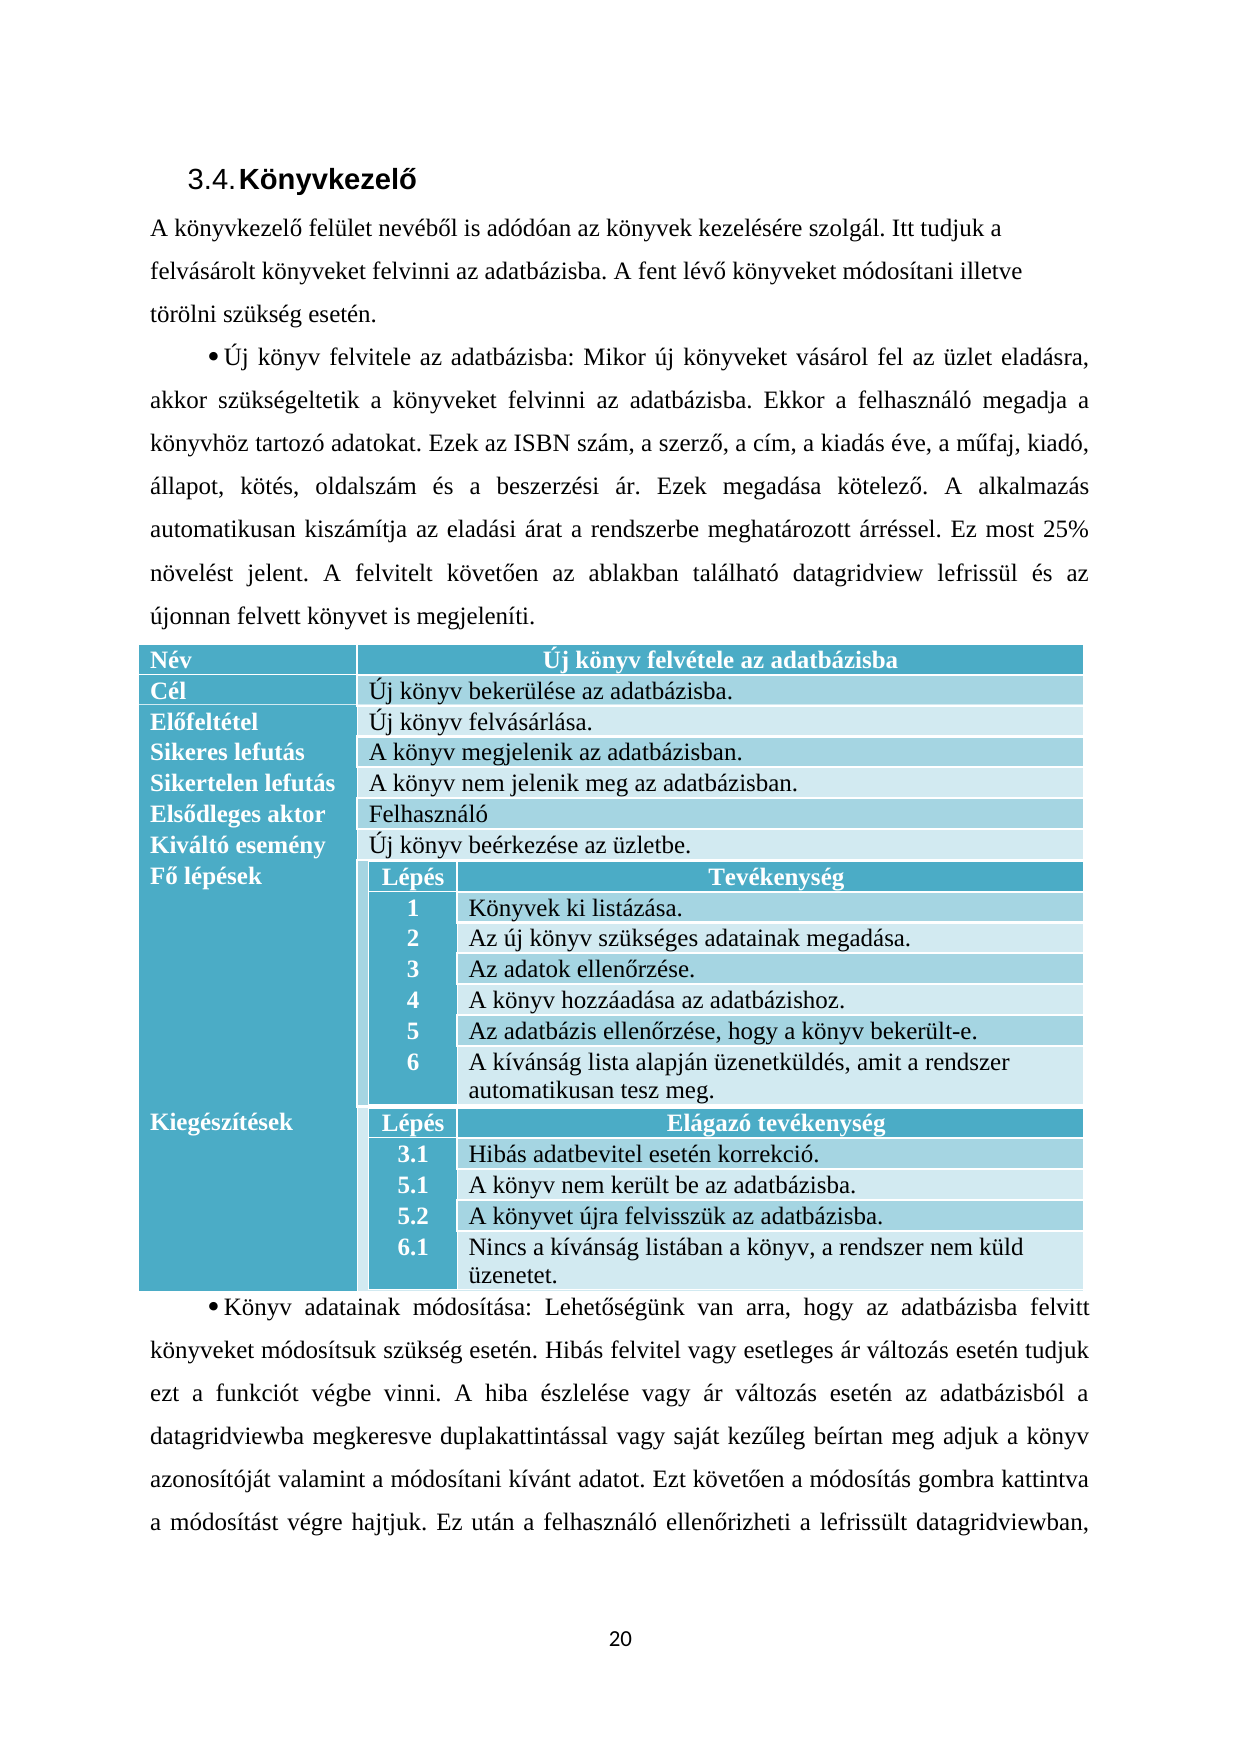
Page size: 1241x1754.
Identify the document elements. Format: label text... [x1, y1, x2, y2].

table_cell Új könyv beérkezése az üzletbe. [358, 830, 1083, 859]
table_cell [358, 1108, 1083, 1291]
table_cell Előfeltétel [139, 705, 357, 735]
table_cell A könyv nem jelenik meg az adatbázisban. [358, 768, 1083, 797]
table_cell Sikertelen lefutás [139, 766, 357, 797]
table_cell Elsődleges aktor [139, 797, 356, 828]
text A könyvkezelő felület nevéből is adódóan az könyvek kezelésére szolgál. Itt tudjuk a felvásárolt könyveket felvinni az adatbázisba. A fent lévő könyveket módosítani illetve törölni szükség esetén. [150, 213, 1090, 328]
list Új könyv felvitele az adatbázisba: Mikor új könyveket vásárol fel az üzlet eladásra, akkor szükségeltetik a könyveket felvinni az adatbázisba. Ekkor a felhasználó megadja a könyvhöz tartozó adatokat. Ezek az ISBN szám, a szerző, a cím, a kiadás éve, a műfaj, kiadó, állapot, kötés, oldalszám és a beszerzési ár. Ezek megadása kötelező. A alkalmazás automatikusan kiszámítja az eladási árat a rendszerbe meghatározott árréssel. Ez most 25% növelést jelent. A felvitelt követően az ablakban található datagridview lefrissül és az újonnan felvett könyvet is megjeleníti. [150, 342, 1090, 629]
table_cell Kiegészítések [139, 1105, 357, 1291]
table_cell Új könyv felvásárlása. [358, 707, 1083, 735]
table_cell Felhasználó [358, 799, 1083, 828]
table_header Új könyv felvétele az adatbázisba [358, 645, 1083, 674]
table_cell [358, 861, 368, 1105]
subtitle Könyvkezelő [187, 162, 1090, 196]
table_header Név [139, 645, 356, 674]
table_cell Fő lépések [139, 859, 356, 1105]
table_cell A könyv megjelenik az adatbázisban. [358, 738, 1083, 766]
table_cell Új könyv bekerülése az adatbázisba. [358, 676, 1083, 704]
table_cell Cél [139, 675, 356, 704]
table_cell Kiváltó esemény [139, 828, 357, 859]
table_cell Sikeres lefutás [139, 735, 356, 766]
